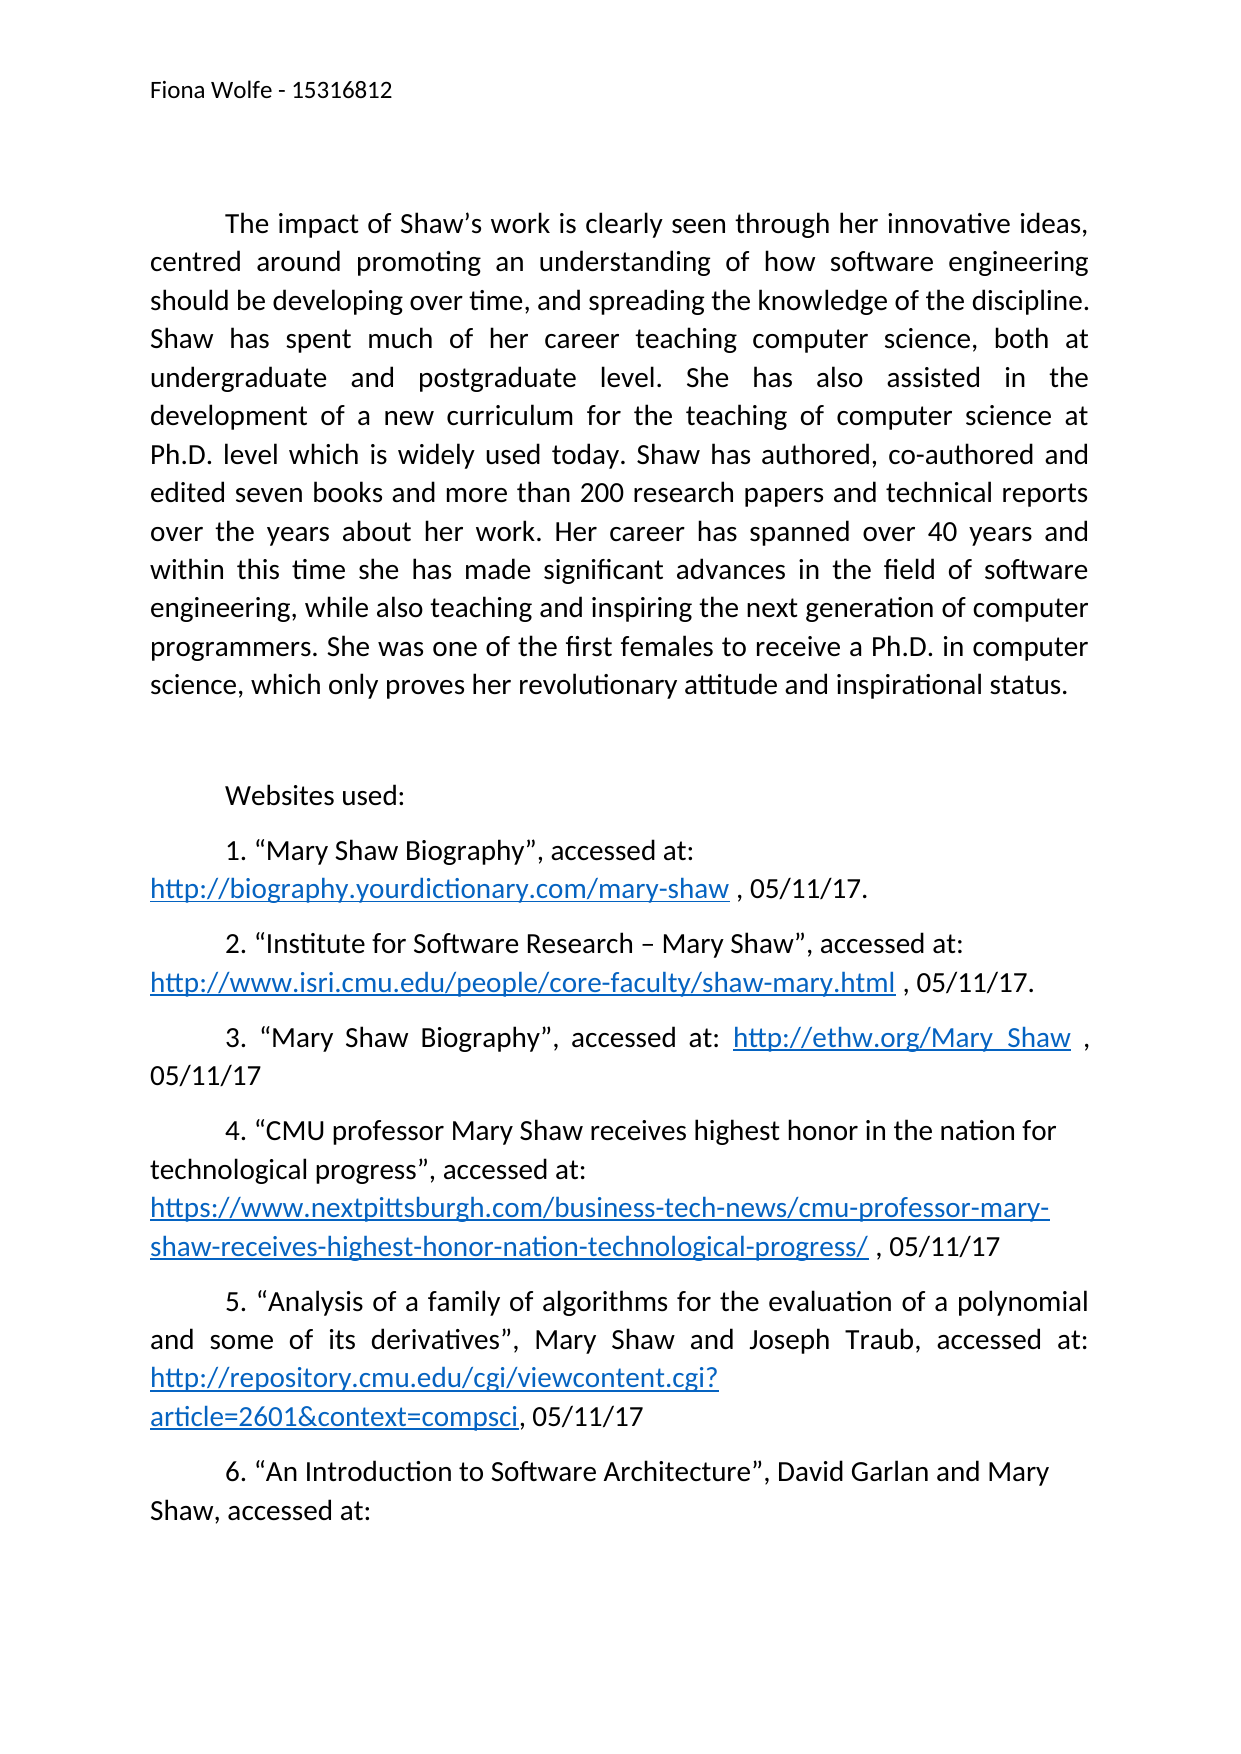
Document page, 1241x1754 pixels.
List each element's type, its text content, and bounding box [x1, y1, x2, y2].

text 5. “Analysis of a family of algorithms for the evaluation of a polynomial and some of its derivatives”, Mary Shaw and Joseph Traub, accessed at: http://repository.cmu.edu/cgi/viewcontent.cgi?article=2601&context=compsci, 05/11/17 [150, 1283, 1090, 1434]
text 1. “Mary Shaw Biography”, accessed at: http://biography.yourdictionary.com/mary-shaw , 05/11/17. [150, 832, 1090, 906]
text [150, 1453, 1090, 1527]
text 4. “CMU professor Mary Shaw receives highest honor in the nation for technological progress”, accessed at: https://www.nextpittsburgh.com/business-tech-news/cmu-professor-mary-shaw-receives-highest-honor-nation-technological-progress/ , 05/11/17 [150, 1112, 1090, 1263]
text 3. “Mary Shaw Biography”, accessed at: http://ethw.org/Mary_Shaw , 05/11/17 [150, 1019, 1090, 1093]
text The impact of Shaw’s work is clearly seen through her innovative ideas, centred around promoting an understanding of how software engineering should be developing over time, and spreading the knowledge of the discipline. Shaw has spent much of her career teaching computer science, both at undergraduate and postgraduate level. She has also assisted in the development of a new curriculum for the teaching of computer science at Ph.D. level which is widely used today. Shaw has authored, co-authored and edited seven books and more than 200 research papers and technical reports over the years about her work. Her career has spanned over 40 years and within this time she has made significant advances in the field of software engineering, while also teaching and inspiring the next generation of computer programmers. She was one of the first females to receive a Ph.D. in computer science, which only proves her revolutionary attitude and inspirational status. [150, 205, 1090, 702]
text Websites used: [150, 777, 1090, 812]
text 2. “Institute for Software Research – Mary Shaw”, accessed at: http://www.isri.cmu.edu/people/core-faculty/shaw-mary.html , 05/11/17. [150, 925, 1090, 999]
